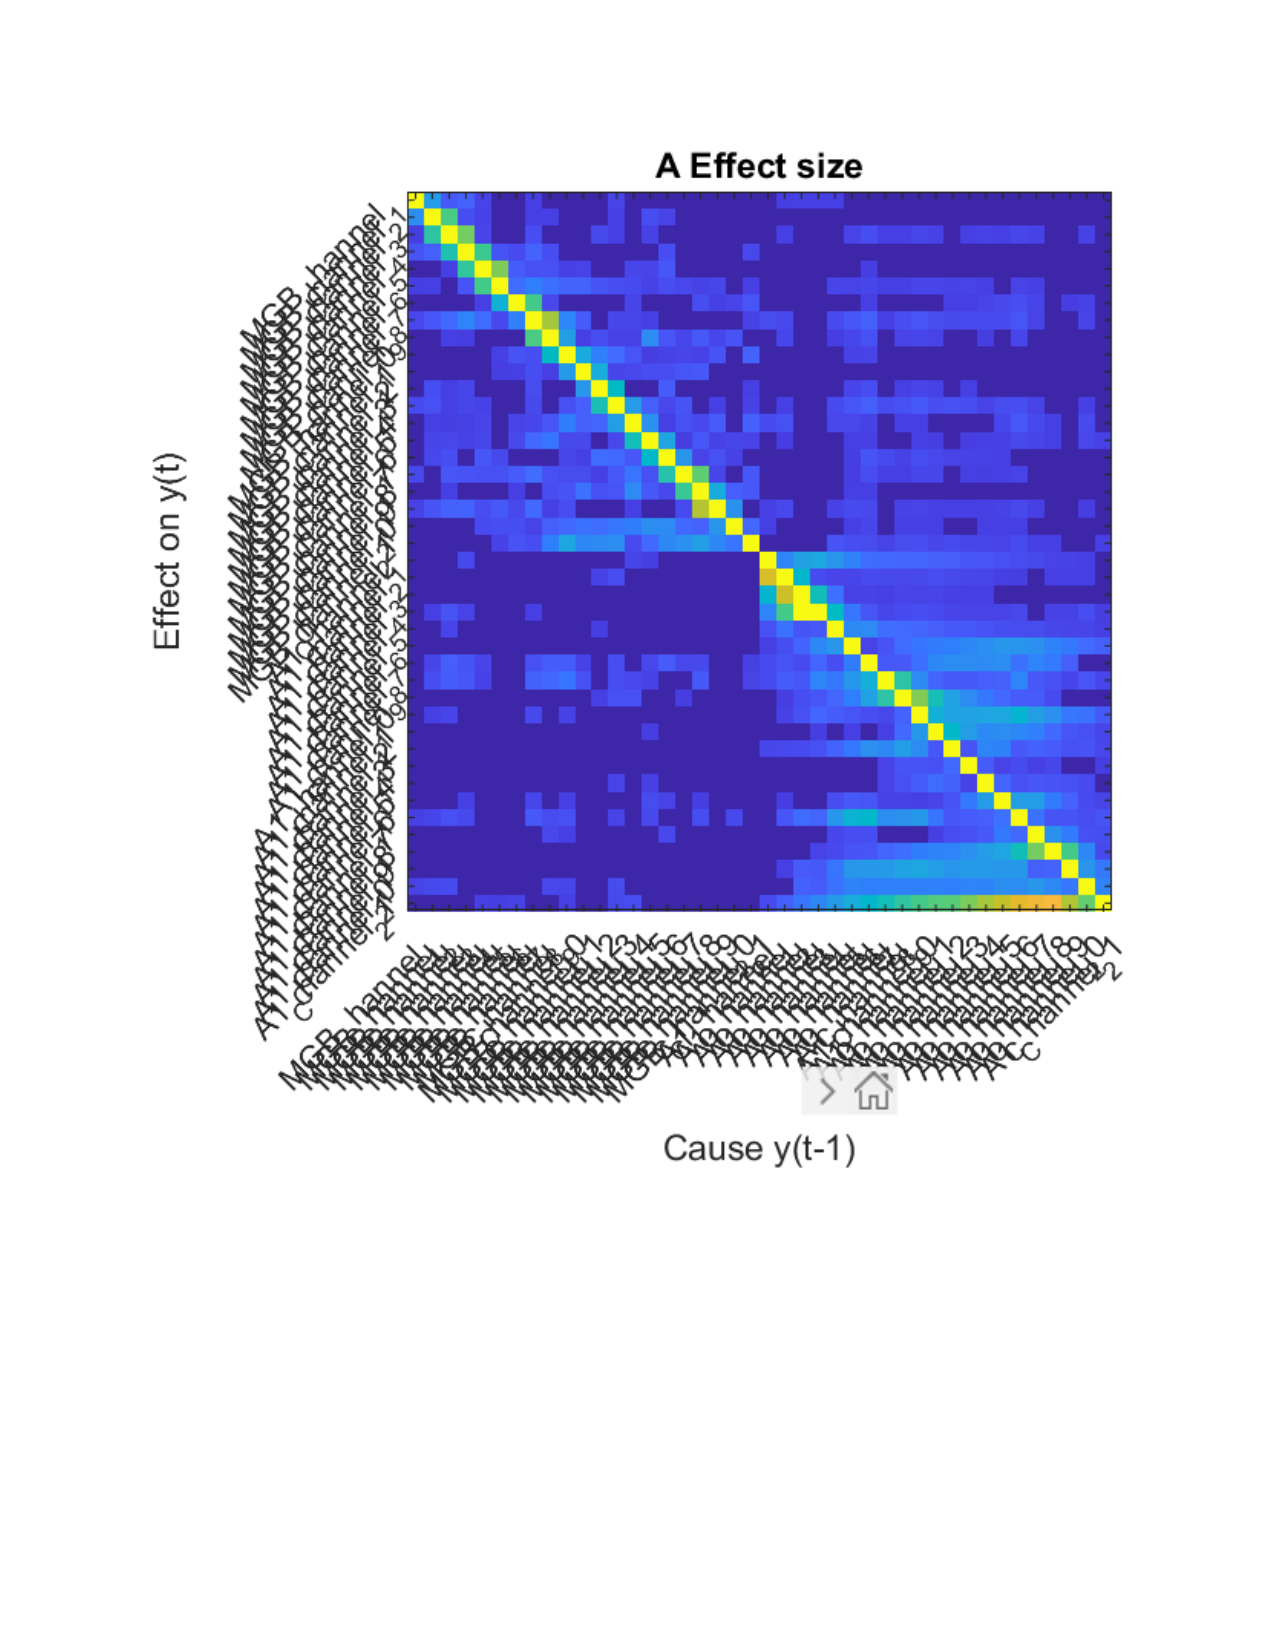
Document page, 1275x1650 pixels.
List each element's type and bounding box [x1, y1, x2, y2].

picture [150, 150, 1125, 1171]
